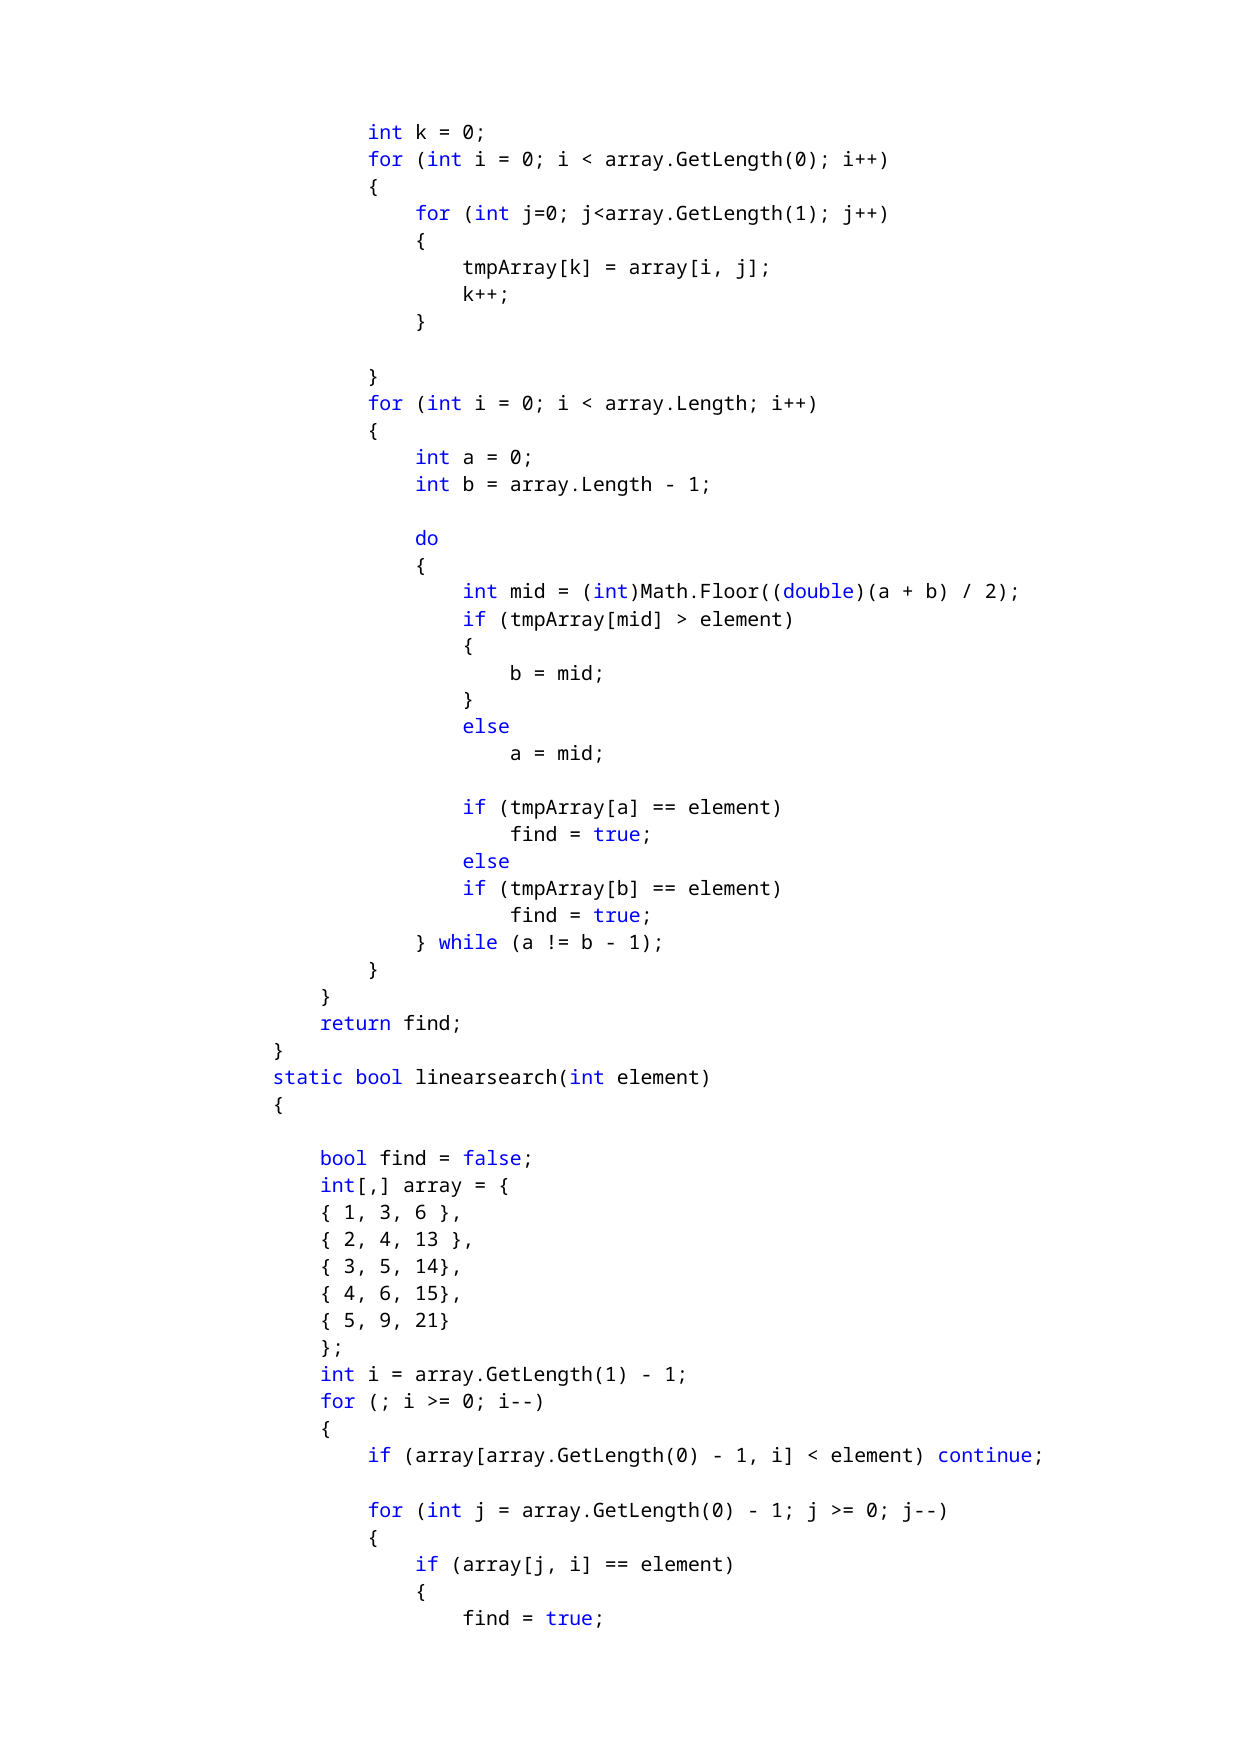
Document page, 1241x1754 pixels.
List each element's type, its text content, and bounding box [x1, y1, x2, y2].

text int k = 0; [177, 118, 1152, 145]
text { [177, 172, 1152, 199]
text for (int i = 0; i < array.Length; i++) [177, 389, 1152, 416]
text int i = array.GetLength(1) - 1; [177, 1360, 1152, 1387]
text a = mid; [177, 740, 1152, 767]
text for (int j = array.GetLength(0) - 1; j >= 0; j--) [177, 1496, 1152, 1523]
text if (tmpArray[mid] > element) [177, 605, 1152, 632]
text for (; i >= 0; i--) [177, 1387, 1152, 1414]
text static bool linearsearch(int element) [177, 1063, 1152, 1090]
text else [177, 713, 1152, 740]
text k++; [177, 280, 1152, 307]
text if (tmpArray[a] == element) [177, 794, 1152, 821]
text }; [177, 1333, 1152, 1360]
text b = mid; [177, 659, 1152, 686]
text { 1, 3, 6 }, [177, 1198, 1152, 1225]
text int[,] array = { [177, 1171, 1152, 1198]
text { [177, 632, 1152, 659]
text { [177, 551, 1152, 578]
text { [177, 1090, 1152, 1117]
text } [177, 686, 1152, 713]
text for (int i = 0; i < array.GetLength(0); i++) [177, 145, 1152, 172]
text { [177, 1577, 1152, 1604]
text { 5, 9, 21} [177, 1306, 1152, 1333]
text if (tmpArray[b] == element) [177, 874, 1152, 902]
text tmpArray[k] = array[i, j]; [177, 253, 1152, 280]
text { [177, 416, 1152, 443]
text if (array[array.GetLength(0) - 1, i] < element) continue; [177, 1441, 1152, 1468]
text for (int j=0; j<array.GetLength(1); j++) [177, 199, 1152, 226]
text { [177, 226, 1152, 253]
text if (array[j, i] == element) [177, 1550, 1152, 1577]
text } while (a != b - 1); [177, 928, 1152, 956]
text { 2, 4, 13 }, [177, 1225, 1152, 1252]
text else [177, 848, 1152, 874]
text { [177, 1414, 1152, 1441]
text bool find = false; [177, 1144, 1152, 1171]
text } [177, 1036, 1152, 1063]
text { [177, 1523, 1152, 1550]
text } [177, 307, 1152, 334]
text } [177, 982, 1152, 1009]
text do [177, 524, 1152, 551]
text return find; [177, 1009, 1152, 1036]
text { 4, 6, 15}, [177, 1279, 1152, 1306]
text find = true; [177, 1604, 1152, 1631]
text int mid = (int)Math.Floor((double)(a + b) / 2); [177, 578, 1152, 605]
text { 3, 5, 14}, [177, 1252, 1152, 1279]
text find = true; [177, 902, 1152, 928]
text int b = array.Length - 1; [177, 470, 1152, 497]
text } [177, 362, 1152, 389]
text int a = 0; [177, 443, 1152, 470]
text } [177, 956, 1152, 982]
text find = true; [177, 821, 1152, 848]
